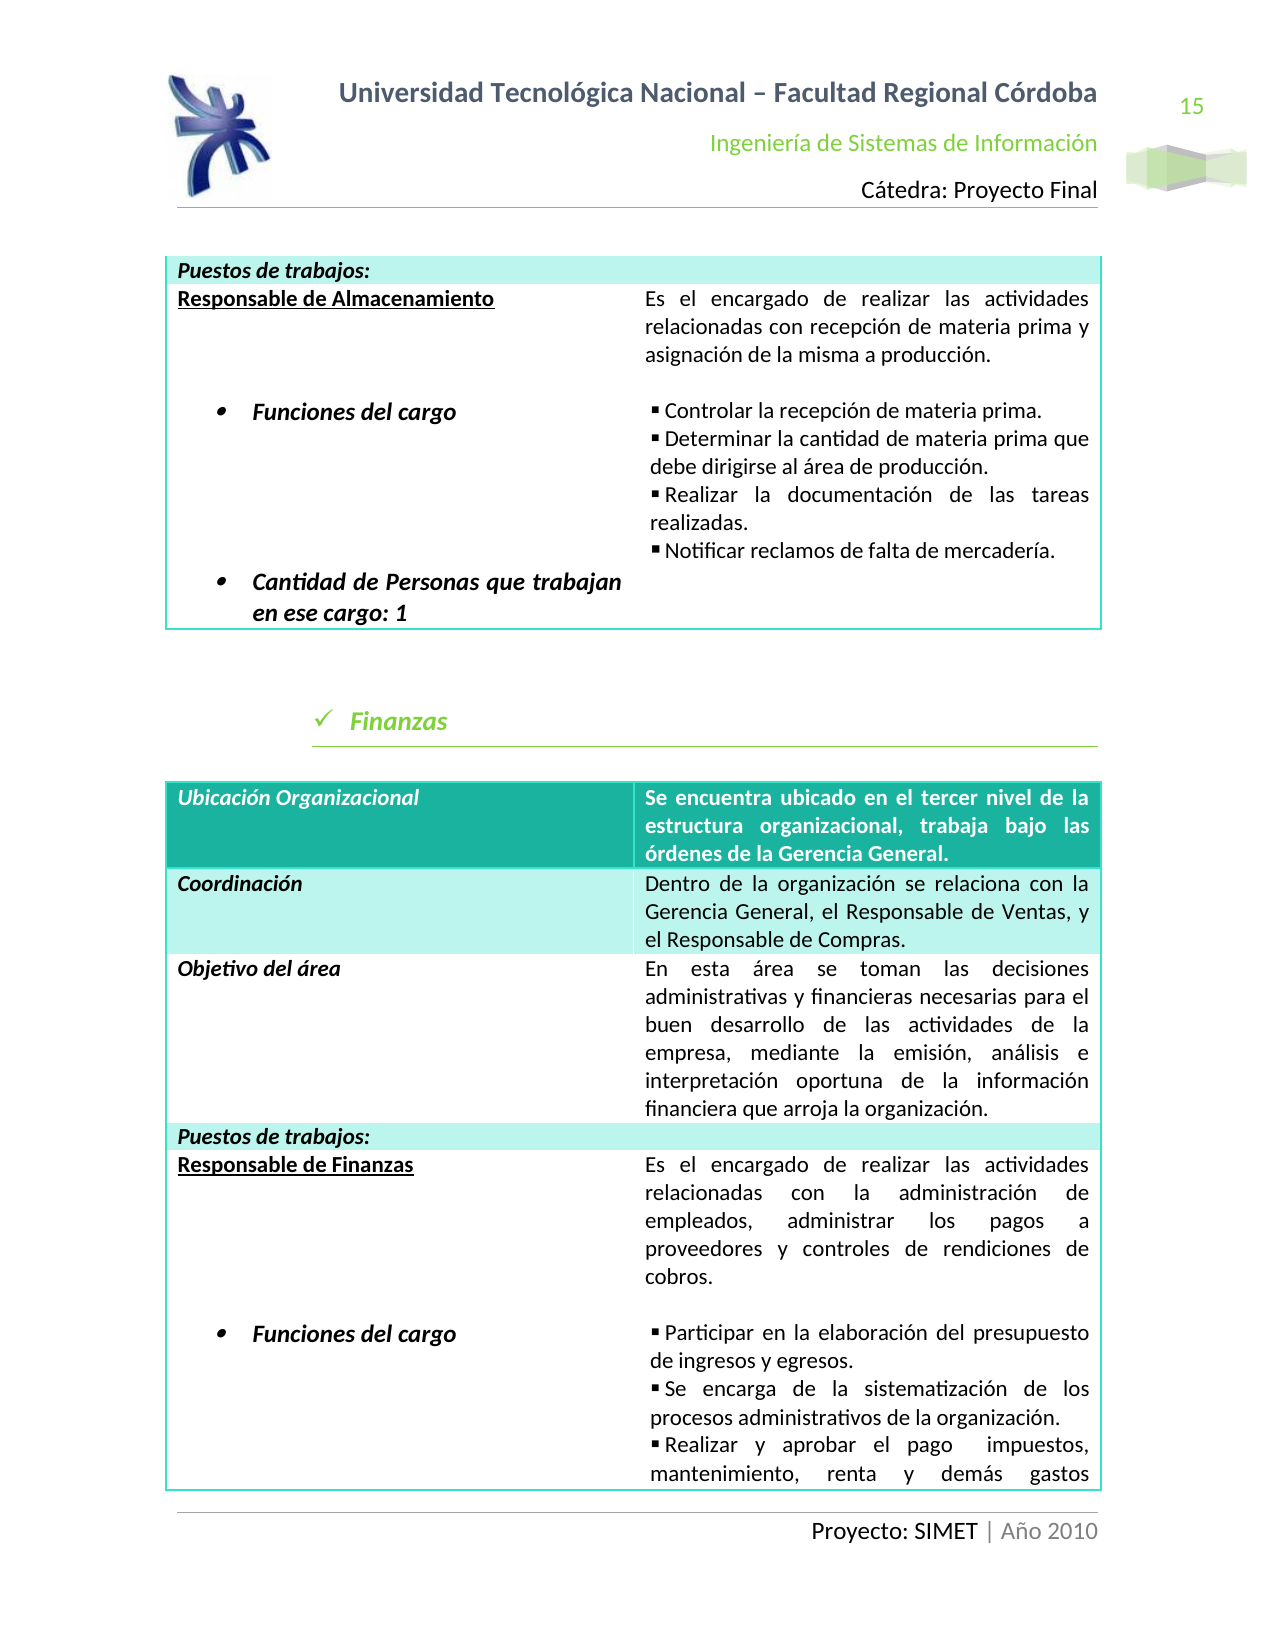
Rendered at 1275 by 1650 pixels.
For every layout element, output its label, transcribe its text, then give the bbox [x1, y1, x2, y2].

text Finanzas [312, 704, 1098, 746]
picture [167, 74, 272, 199]
table_cell Puestos de trabajos: [167, 256, 1100, 284]
table_cell Responsable de Finanzas Funciones del cargo Cantidad de Personas que trabajan en ese cargo: 3 [167, 1150, 633, 1489]
table_cell Responsable de Almacenamiento Funciones del cargo Cantidad de Personas que trabajan en ese cargo: 1 [167, 284, 633, 628]
table_header Ubicación Organizacional [167, 783, 633, 867]
table_cell Es el encargado de realizar las actividades relacionadas con recepción de materia prima y asignación de la misma a producción. Controlar la recepción de materia prima. Determinar la cantidad de materia prima que debe dirigirse al área de producción. Realizar la documentación de las tareas realizadas. Notificar reclamos de falta de mercadería. [634, 284, 1100, 628]
table_cell En esta área se toman las decisiones administrativas y financieras necesarias para el buen desarrollo de las actividades de la empresa, mediante la emisión, análisis e interpretación oportuna de la información financiera que arroja la organización. [634, 954, 1100, 1122]
table_cell Objetivo del área [167, 954, 633, 1122]
table_header Se encuentra ubicado en el tercer nivel de la estructura organizacional, trabaja bajo las órdenes de [635, 783, 1100, 867]
table_cell Dentro de la organización se relaciona con General, el Responsable de Ventas, y el Responsable de Compras. [634, 869, 1100, 954]
table_cell Puestos de trabajos: [167, 1123, 1100, 1150]
table_cell Coordinación [167, 869, 633, 954]
